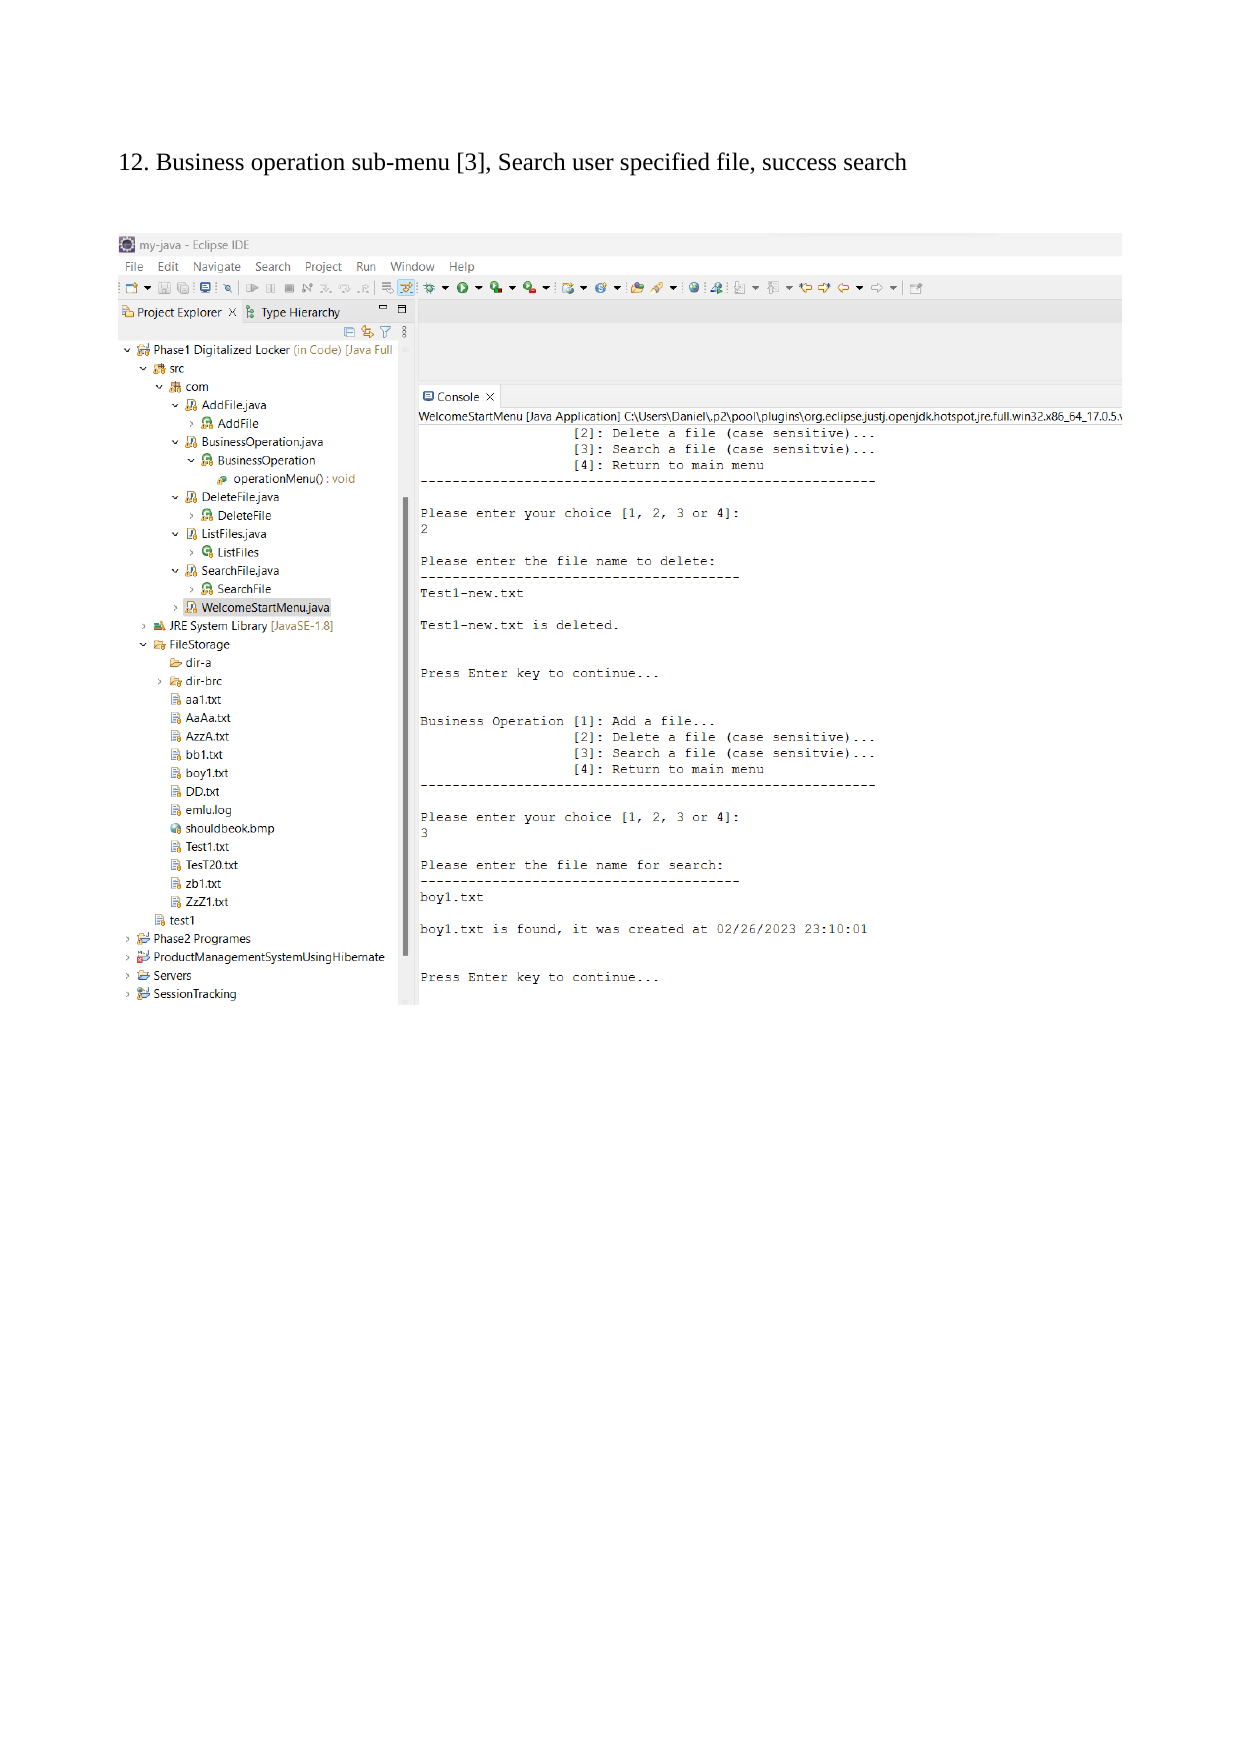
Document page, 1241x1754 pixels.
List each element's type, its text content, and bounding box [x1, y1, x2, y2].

picture [118, 233, 1123, 1005]
text 12. Business operation sub-menu [3], Search user specified file, success search [118, 147, 1122, 176]
